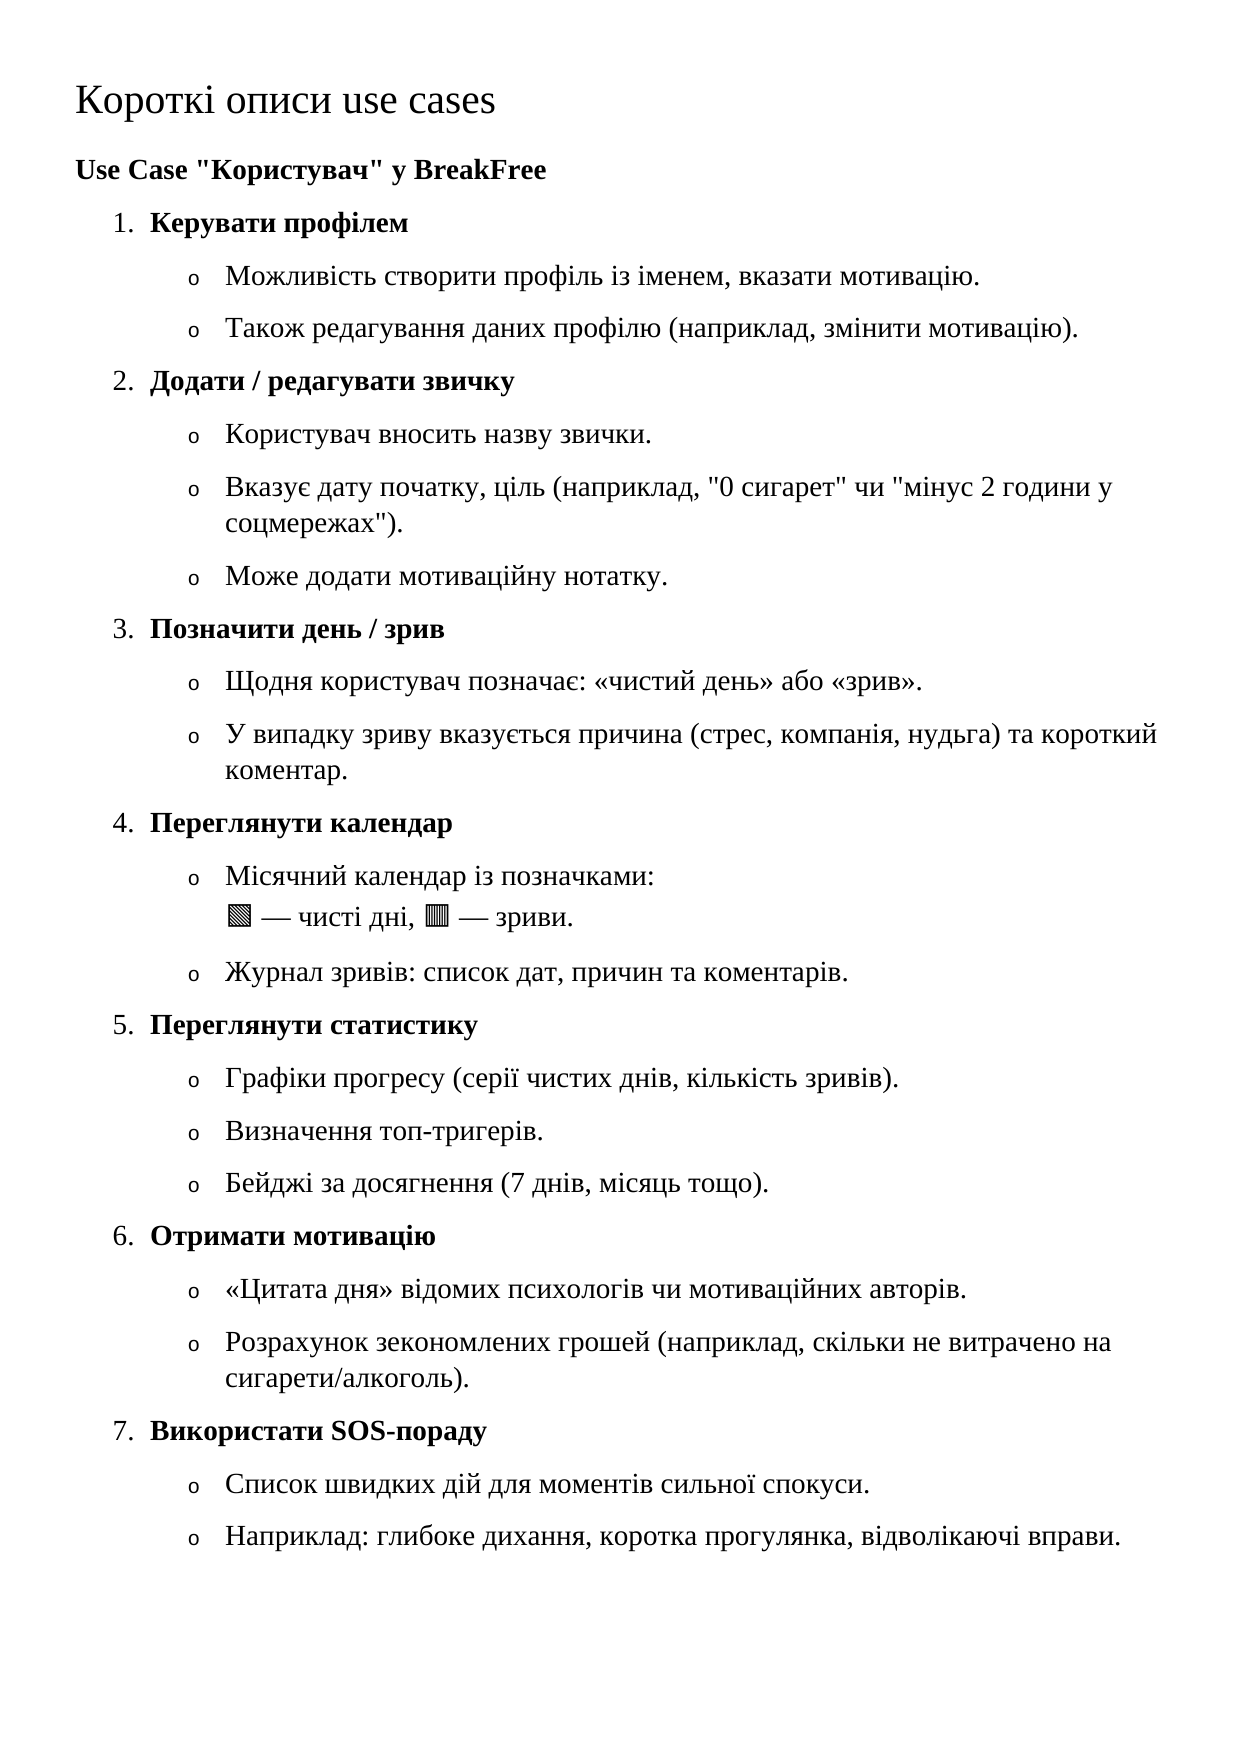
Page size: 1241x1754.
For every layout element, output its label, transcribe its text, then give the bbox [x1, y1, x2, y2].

list У випадку зриву вказується причина (стрес, компанія, нудьга) та короткий коментар. [187, 716, 1165, 786]
list Список швидких дій для моментів сильної спокуси. [187, 1466, 1165, 1499]
list Визначення топ-тригерів. [187, 1113, 1165, 1146]
list Вказує дату початку, ціль (наприклад, "0 сигарет" чи "мінус 2 години у соцмережах"). [187, 469, 1165, 539]
list Розрахунок зекономлених грошей (наприклад, скільки не витрачено на сигарети/алкоголь). [187, 1324, 1165, 1394]
list Також редагування даних профілю (наприклад, змінити мотивацію). [187, 311, 1165, 344]
list Наприклад: глибоке дихання, коротка прогулянка, відволікаючі вправи. [187, 1518, 1165, 1552]
list Переглянути календар [112, 805, 1165, 839]
list Переглянути статистику [112, 1007, 1165, 1041]
list Отримати мотивацію [112, 1218, 1165, 1252]
list Керувати профілем [112, 205, 1165, 238]
list Місячний календар із позначками: 🟩 — чисті дні, 🟥 — зриви. [187, 858, 1165, 934]
text Use Case "Користувач" у BreakFree [75, 152, 1165, 186]
list Щодня користувач позначає: «чистий день» або «зрив». [187, 663, 1165, 697]
text Короткі описи use cases [75, 75, 1165, 123]
list Бейджі за досягнення (7 днів, місяць тощо). [187, 1166, 1165, 1199]
list Додати / редагувати звичку [112, 363, 1165, 397]
list Може додати мотиваційну нотатку. [187, 558, 1165, 591]
list Графіки прогресу (серії чистих днів, кількість зривів). [187, 1060, 1165, 1093]
list Позначити день / зрив [112, 611, 1165, 644]
list Використати SOS-пораду [112, 1413, 1165, 1446]
list Журнал зривів: список дат, причин та коментарів. [187, 954, 1165, 988]
list Користувач вносить назву звички. [187, 416, 1165, 450]
list «Цитата дня» відомих психологів чи мотиваційних авторів. [187, 1271, 1165, 1305]
list Можливість створити профіль із іменем, вказати мотивацію. [187, 258, 1165, 291]
